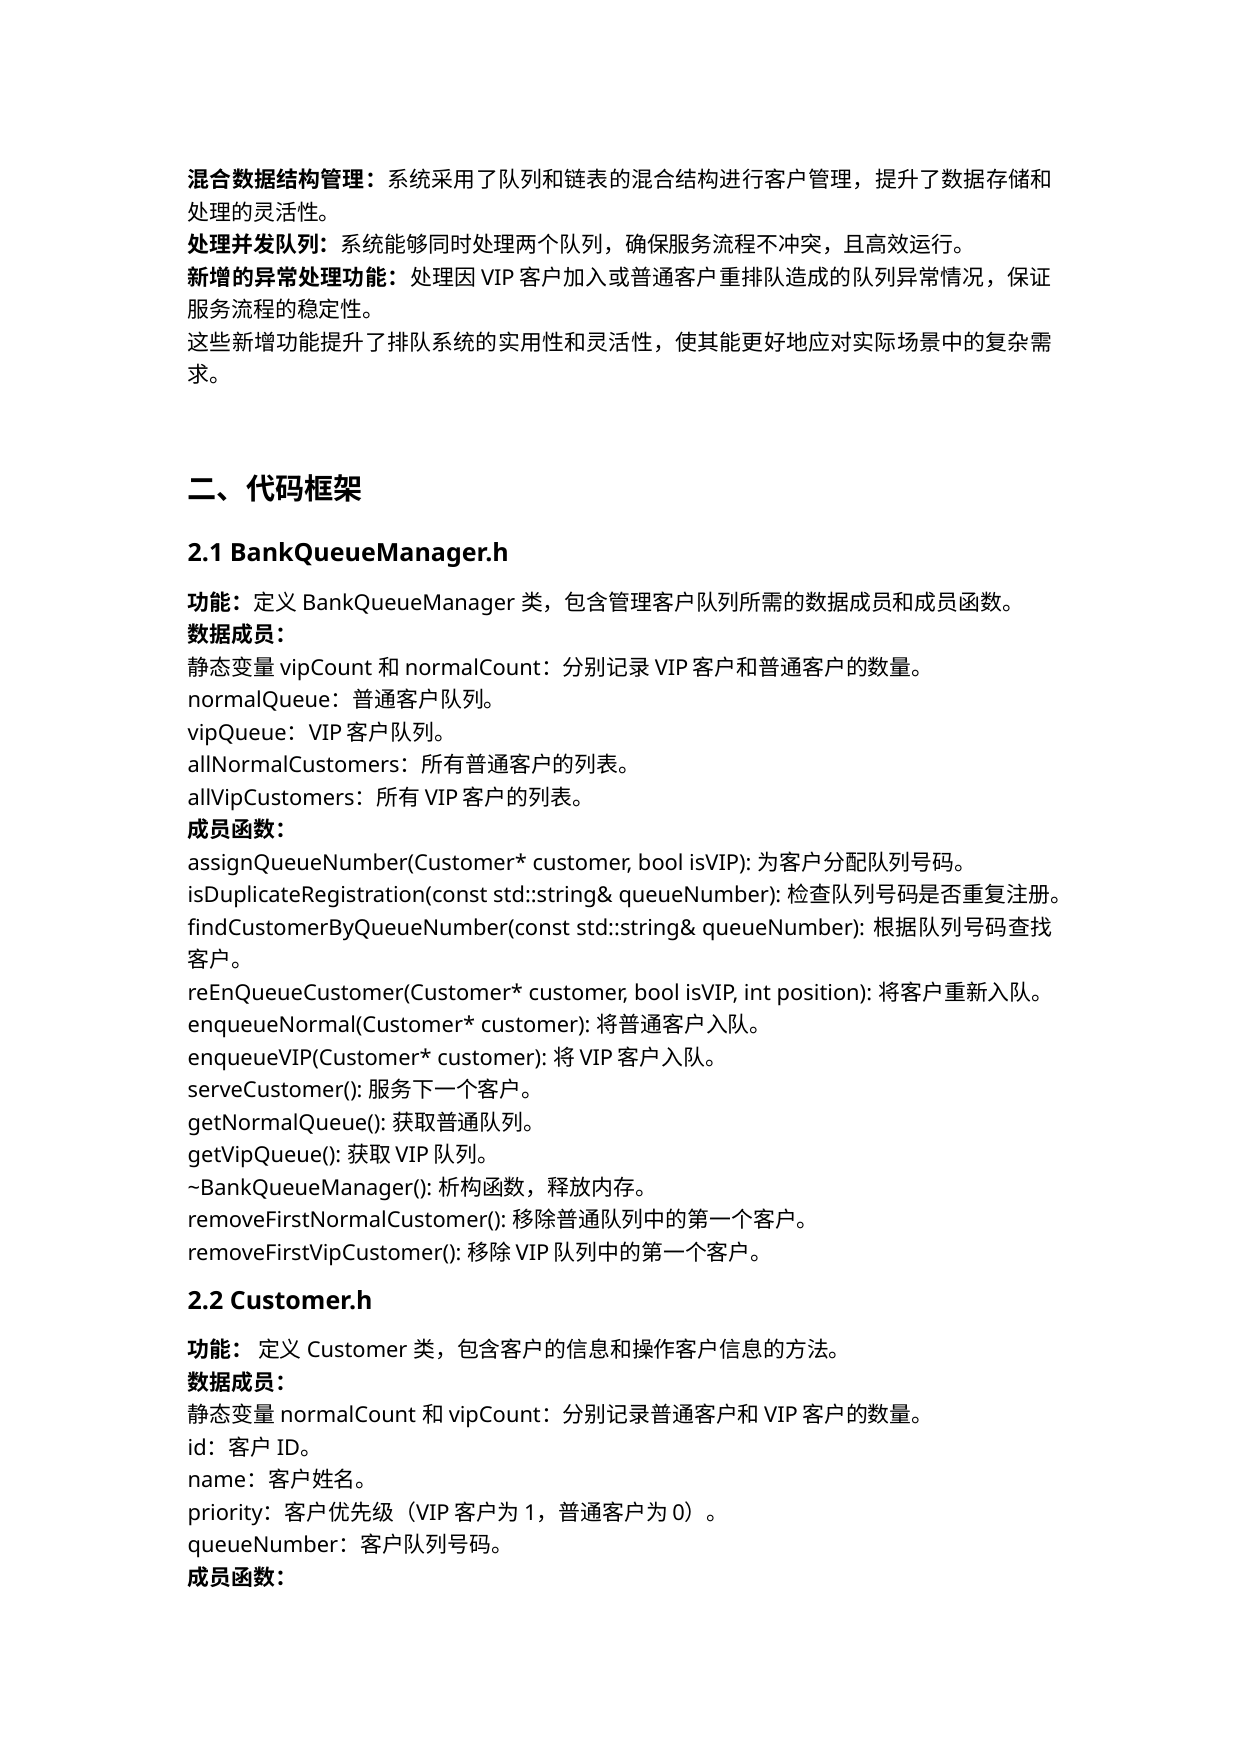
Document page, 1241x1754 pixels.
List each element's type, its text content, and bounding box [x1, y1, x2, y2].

list vipQueue：VIP客户队列。 [187, 714, 1053, 747]
list 功能： 定义 Customer 类，包含客户的信息和操作客户信息的方法。 [187, 1332, 1053, 1364]
list 数据成员： [187, 617, 1053, 649]
list allVipCustomers：所有VIP客户的列表。 [187, 779, 1053, 812]
list ~BankQueueManager(): 析构函数，释放内存。 [187, 1169, 1053, 1202]
list 成员函数： [187, 1559, 1053, 1592]
list getNormalQueue(): 获取普通队列。 [187, 1104, 1053, 1137]
text 混合数据结构管理：系统采用了队列和链表的混合结构进行客户管理，提升了数据存储和处理的灵活性。 [187, 162, 1053, 227]
list id：客户ID。 [187, 1429, 1053, 1462]
list assignQueueNumber(Customer* customer, bool isVIP): 为客户分配队列号码。 [187, 844, 1053, 877]
list 成员函数： [187, 812, 1053, 844]
list isDuplicateRegistration(const std::string& queueNumber): 检查队列号码是否重复注册。 [187, 877, 1053, 909]
list priority：客户优先级（VIP客户为1，普通客户为0）。 [187, 1494, 1053, 1527]
text 新增的异常处理功能：处理因VIP客户加入或普通客户重排队造成的队列异常情况，保证服务流程的稳定性。 [187, 259, 1053, 324]
list 数据成员： [187, 1364, 1053, 1397]
list removeFirstVipCustomer(): 移除VIP队列中的第一个客户。 [187, 1234, 1053, 1267]
list normalQueue：普通客户队列。 [187, 682, 1053, 714]
list 静态变量 vipCount 和 normalCount：分别记录VIP客户和普通客户的数量。 [187, 649, 1053, 682]
list reEnQueueCustomer(Customer* customer, bool isVIP, int position): 将客户重新入队。 [187, 974, 1053, 1007]
list removeFirstNormalCustomer(): 移除普通队列中的第一个客户。 [187, 1202, 1053, 1234]
text 2.2 Customer.h [187, 1267, 1053, 1332]
list getVipQueue(): 获取VIP队列。 [187, 1137, 1053, 1169]
list 静态变量 normalCount 和 vipCount：分别记录普通客户和VIP客户的数量。 [187, 1397, 1053, 1429]
list serveCustomer(): 服务下一个客户。 [187, 1072, 1053, 1104]
text 处理并发队列：系统能够同时处理两个队列，确保服务流程不冲突，且高效运行。 [187, 227, 1053, 259]
list 功能：定义 BankQueueManager 类，包含管理客户队列所需的数据成员和成员函数。 [187, 584, 1053, 617]
list findCustomerByQueueNumber(const std::string& queueNumber): 根据队列号码查找客户。 [187, 909, 1053, 974]
text 二、代码框架 [187, 454, 1053, 519]
text 2.1 BankQueueManager.h [187, 519, 1053, 584]
list enqueueVIP(Customer* customer): 将VIP客户入队。 [187, 1039, 1053, 1072]
list name：客户姓名。 [187, 1462, 1053, 1494]
list queueNumber：客户队列号码。 [187, 1527, 1053, 1559]
text 这些新增功能提升了排队系统的实用性和灵活性，使其能更好地应对实际场景中的复杂需求。 [187, 324, 1053, 389]
list allNormalCustomers：所有普通客户的列表。 [187, 747, 1053, 779]
list enqueueNormal(Customer* customer): 将普通客户入队。 [187, 1007, 1053, 1039]
